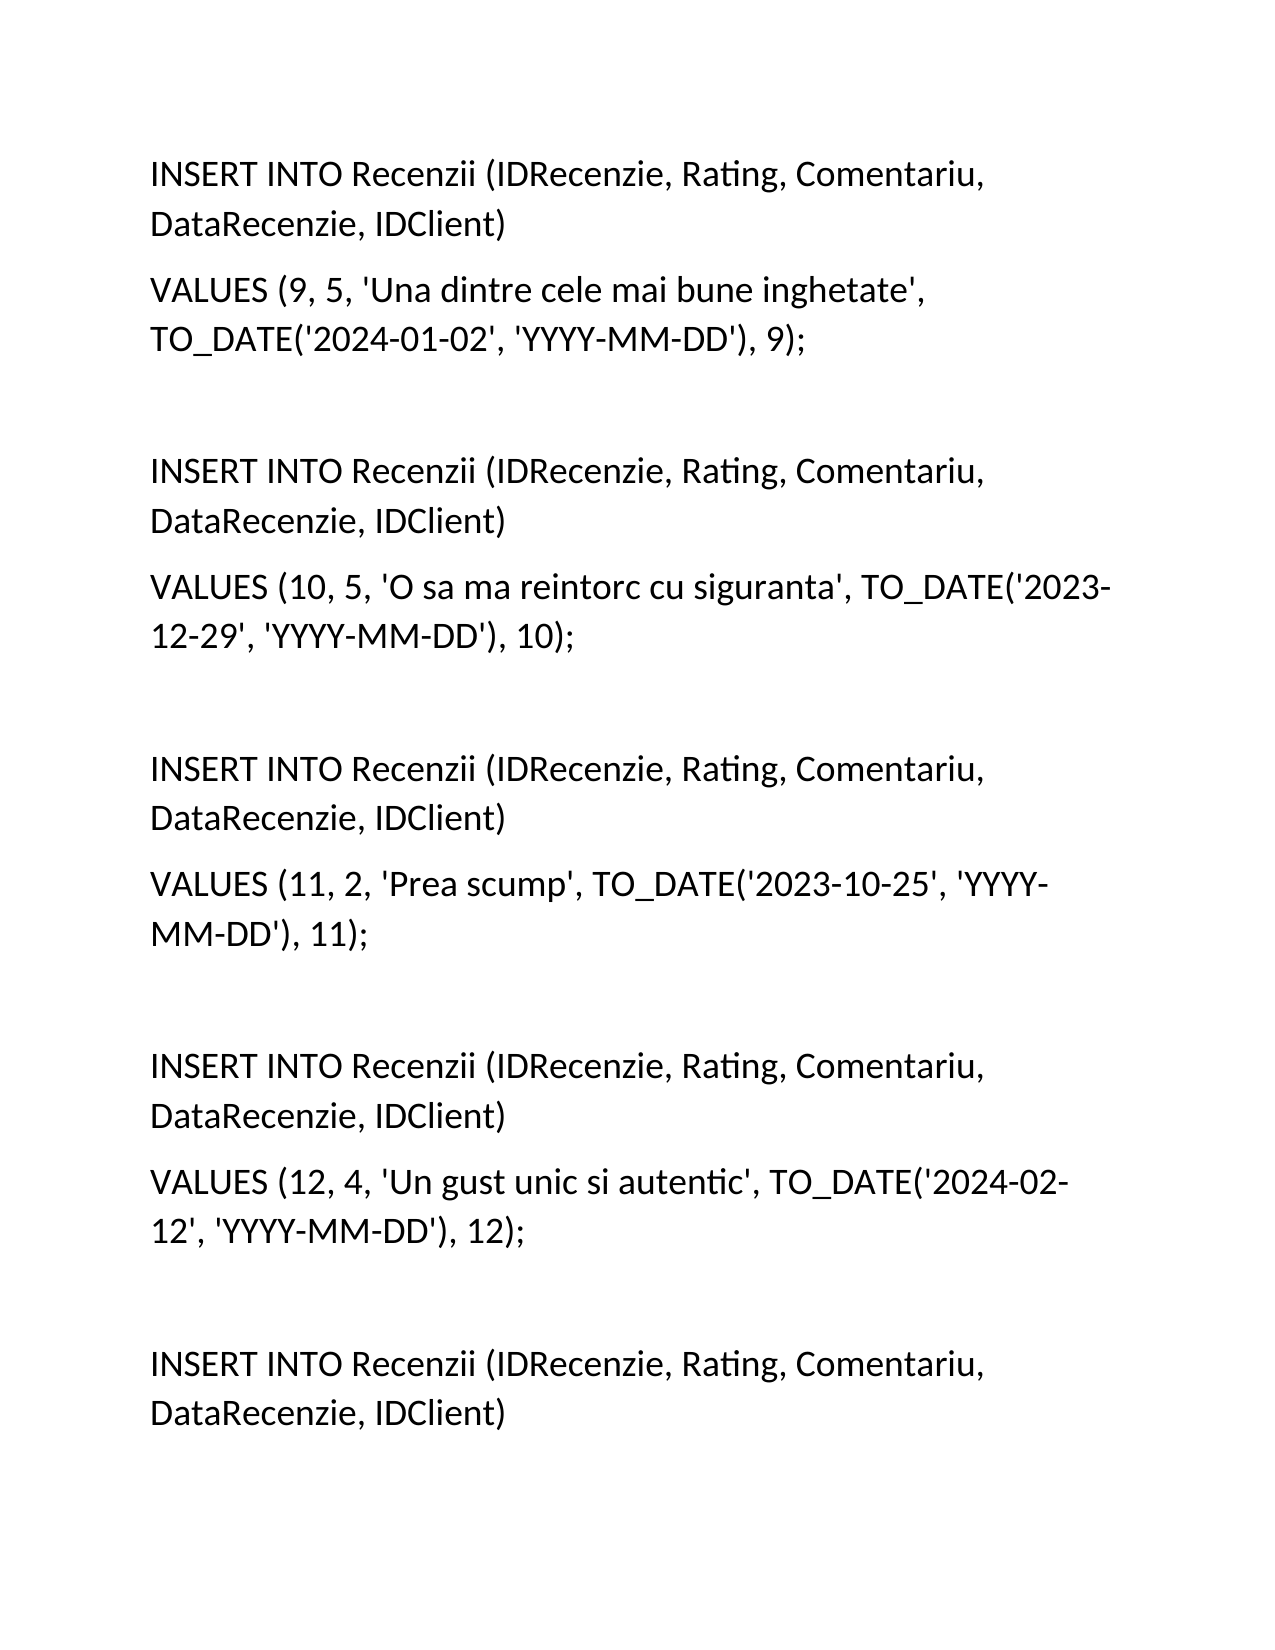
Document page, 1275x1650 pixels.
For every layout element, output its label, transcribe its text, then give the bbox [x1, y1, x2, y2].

text INSERT INTO Recenzii (IDRecenzie, Rating, Comentariu, DataRecenzie, IDClient) [150, 745, 1125, 840]
text VALUES (11, 2, 'Prea scump', TO_DATE('2023-10-25', 'YYYY-MM-DD'), 11); [150, 860, 1125, 956]
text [150, 150, 1125, 245]
text INSERT INTO Recenzii (IDRecenzie, Rating, Comentariu, DataRecenzie, IDClient) [150, 1339, 1125, 1435]
text INSERT INTO Recenzii (IDRecenzie, Rating, Comentariu, DataRecenzie, IDClient) [150, 447, 1125, 543]
text VALUES (10, 5, 'O sa ma reintorc cu siguranta', TO_DATE('2023-12-29', 'YYYY-MM-DD'), 10); [150, 563, 1125, 658]
text INSERT INTO Recenzii (IDRecenzie, Rating, Comentariu, DataRecenzie, IDClient) [150, 1042, 1125, 1137]
text VALUES (12, 4, 'Un gust unic si autentic', TO_DATE('2024-02-12', 'YYYY-MM-DD'), 12); [150, 1158, 1125, 1253]
text VALUES (9, 5, 'Una dintre cele mai bune inghetate', TO_DATE('2024-01-02', 'YYYY-MM-DD'), 9); [150, 266, 1125, 361]
